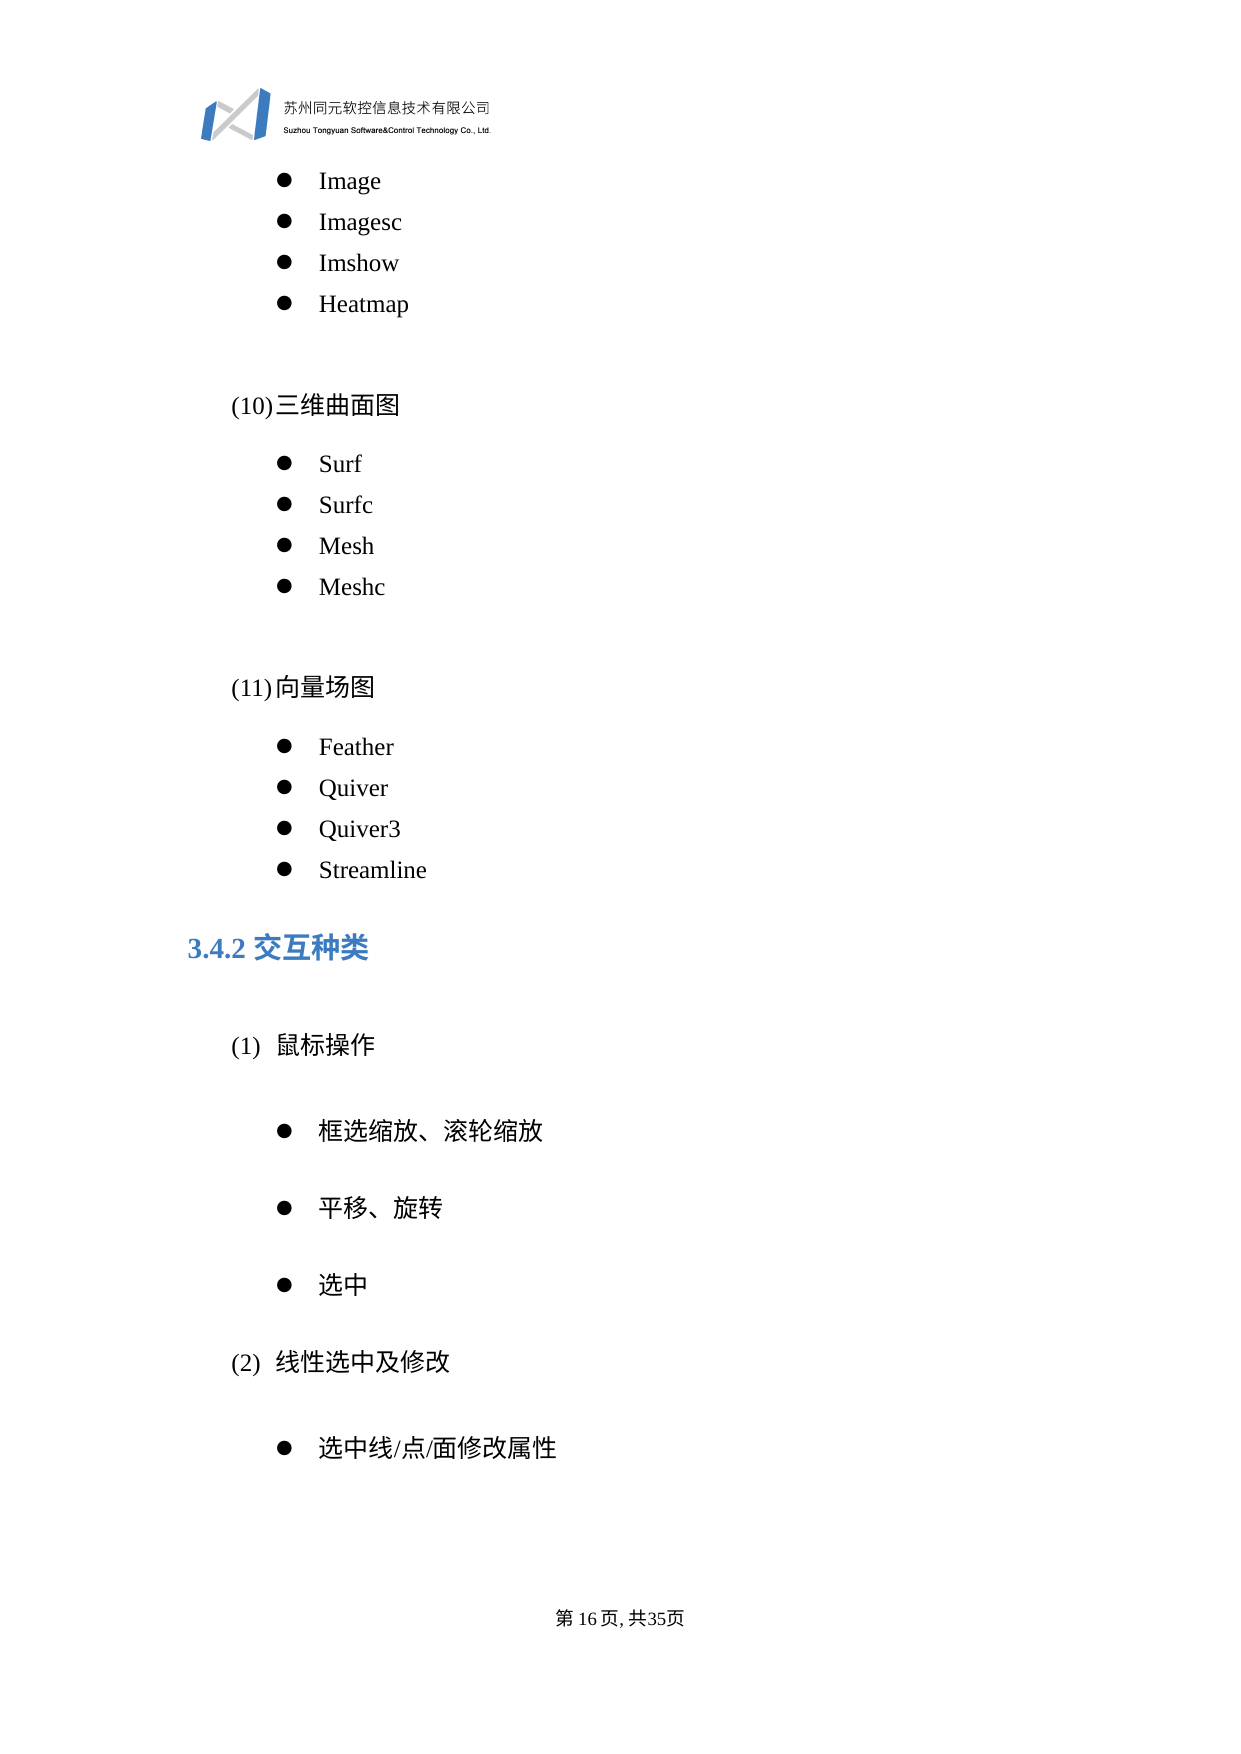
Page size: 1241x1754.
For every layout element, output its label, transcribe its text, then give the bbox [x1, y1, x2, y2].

list Mesh [275, 528, 1053, 562]
picture [187, 88, 499, 141]
list Image [275, 163, 1053, 197]
list Heatmap [275, 287, 1053, 321]
list 框选缩放、滚轮缩放 [275, 1096, 1053, 1163]
list 选中线/点/面修改属性 [275, 1412, 1053, 1480]
list 鼠标操作 [231, 1009, 1053, 1077]
list 三维曲面图 [231, 369, 1053, 437]
list 选中 [275, 1249, 1053, 1317]
list Meshc [275, 570, 1053, 604]
list 平移、旋转 [275, 1172, 1053, 1240]
list 线性选中及修改 [231, 1326, 1053, 1394]
subtitle 交互种类 [187, 912, 1053, 980]
list Imshow [275, 246, 1053, 280]
list Streamline [275, 852, 1053, 886]
list Feather [275, 729, 1053, 763]
list 向量场图 [231, 652, 1053, 720]
list Surf [275, 446, 1053, 480]
list Quiver3 [275, 811, 1053, 845]
list Quiver [275, 770, 1053, 804]
list Imagesc [275, 205, 1053, 239]
list Surfc [275, 487, 1053, 521]
